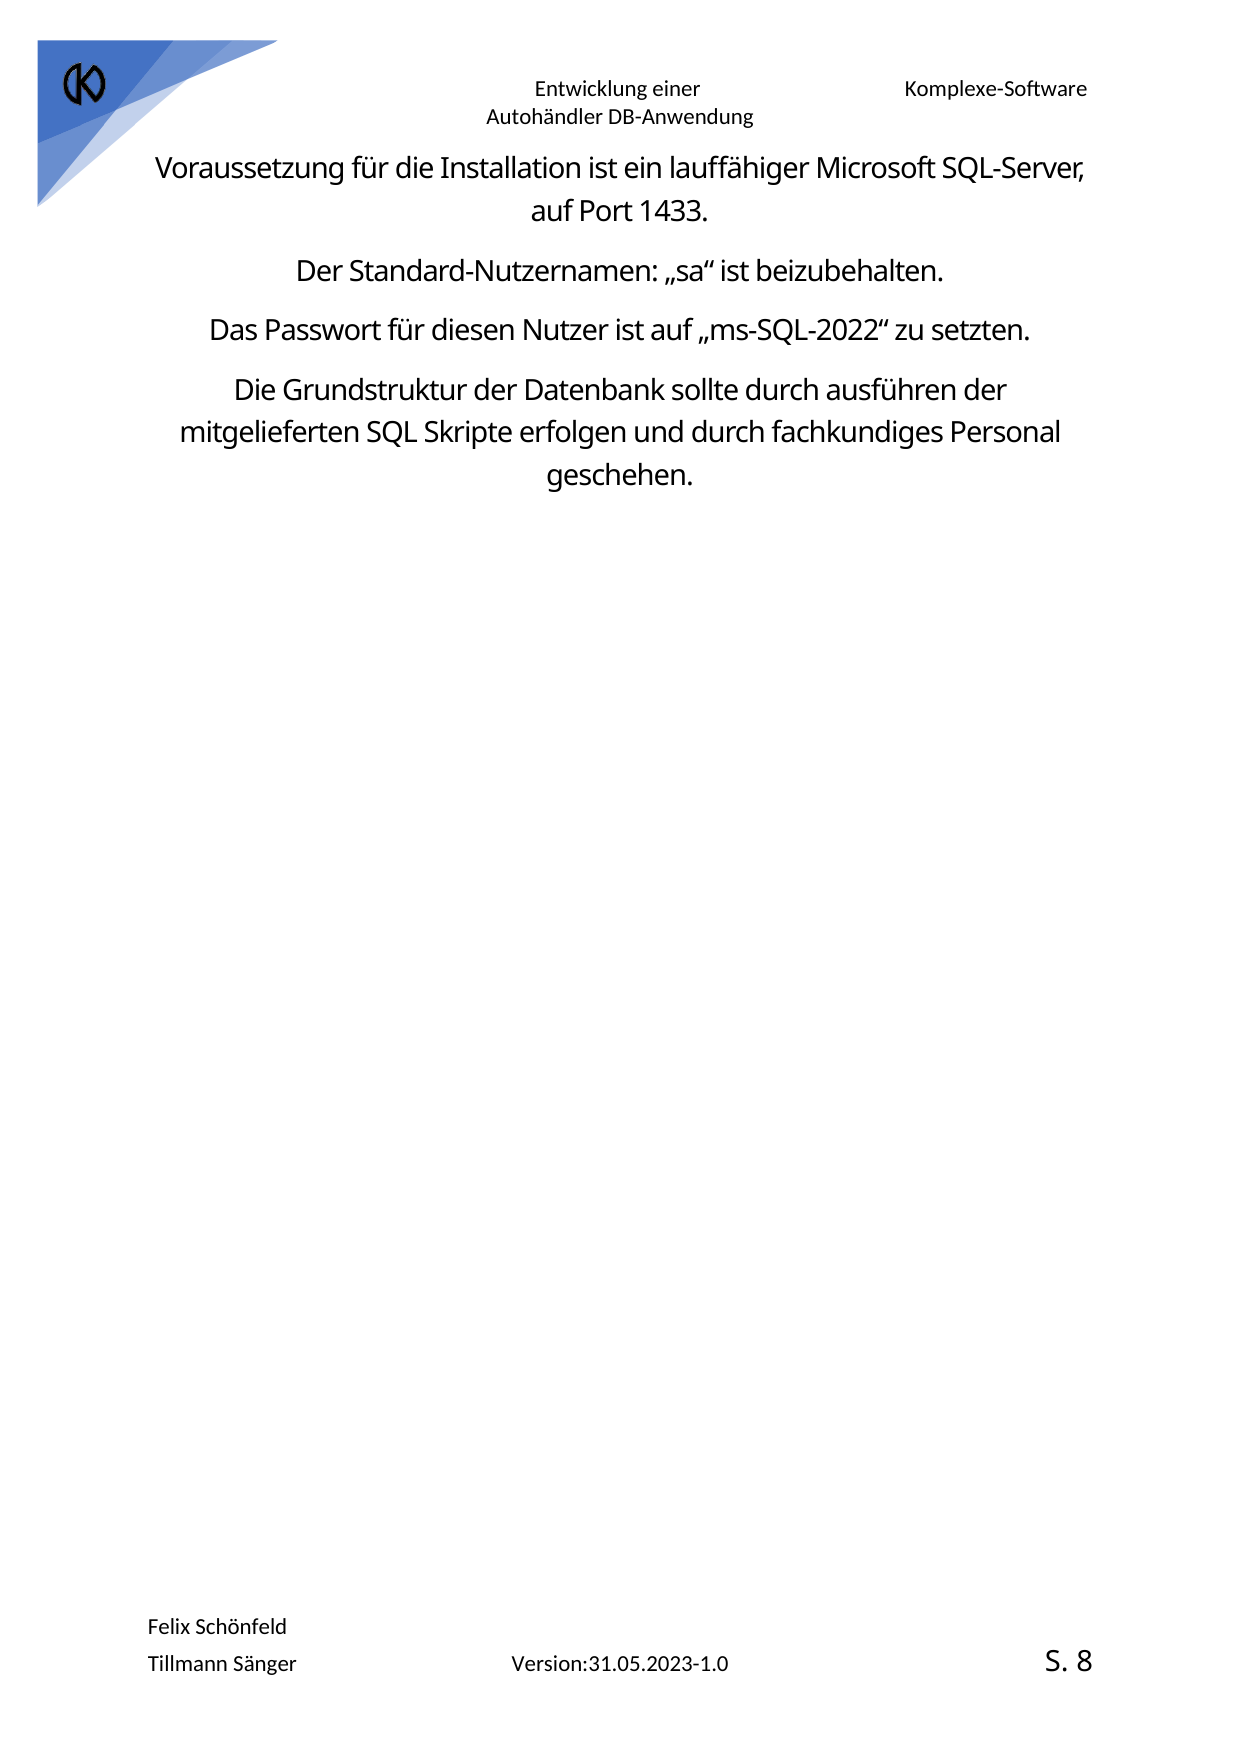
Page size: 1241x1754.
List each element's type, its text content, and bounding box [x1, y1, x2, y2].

picture [37, 40, 279, 209]
text Die Grundstruktur der Datenbank sollte durch ausführen der mitgelieferten SQL Skripte erfolgen und durch fachkundiges Personal geschehen. [148, 369, 1093, 494]
text Der Standard-Nutzernamen: „sa“ ist beizubehalten. [148, 250, 1093, 289]
text Voraussetzung für die Installation ist ein lauffähiger Microsoft SQL-Server, auf Port 1433. [148, 148, 1093, 230]
text Das Passwort für diesen Nutzer ist auf „ms-SQL-2022“ zu setzten. [148, 309, 1093, 349]
